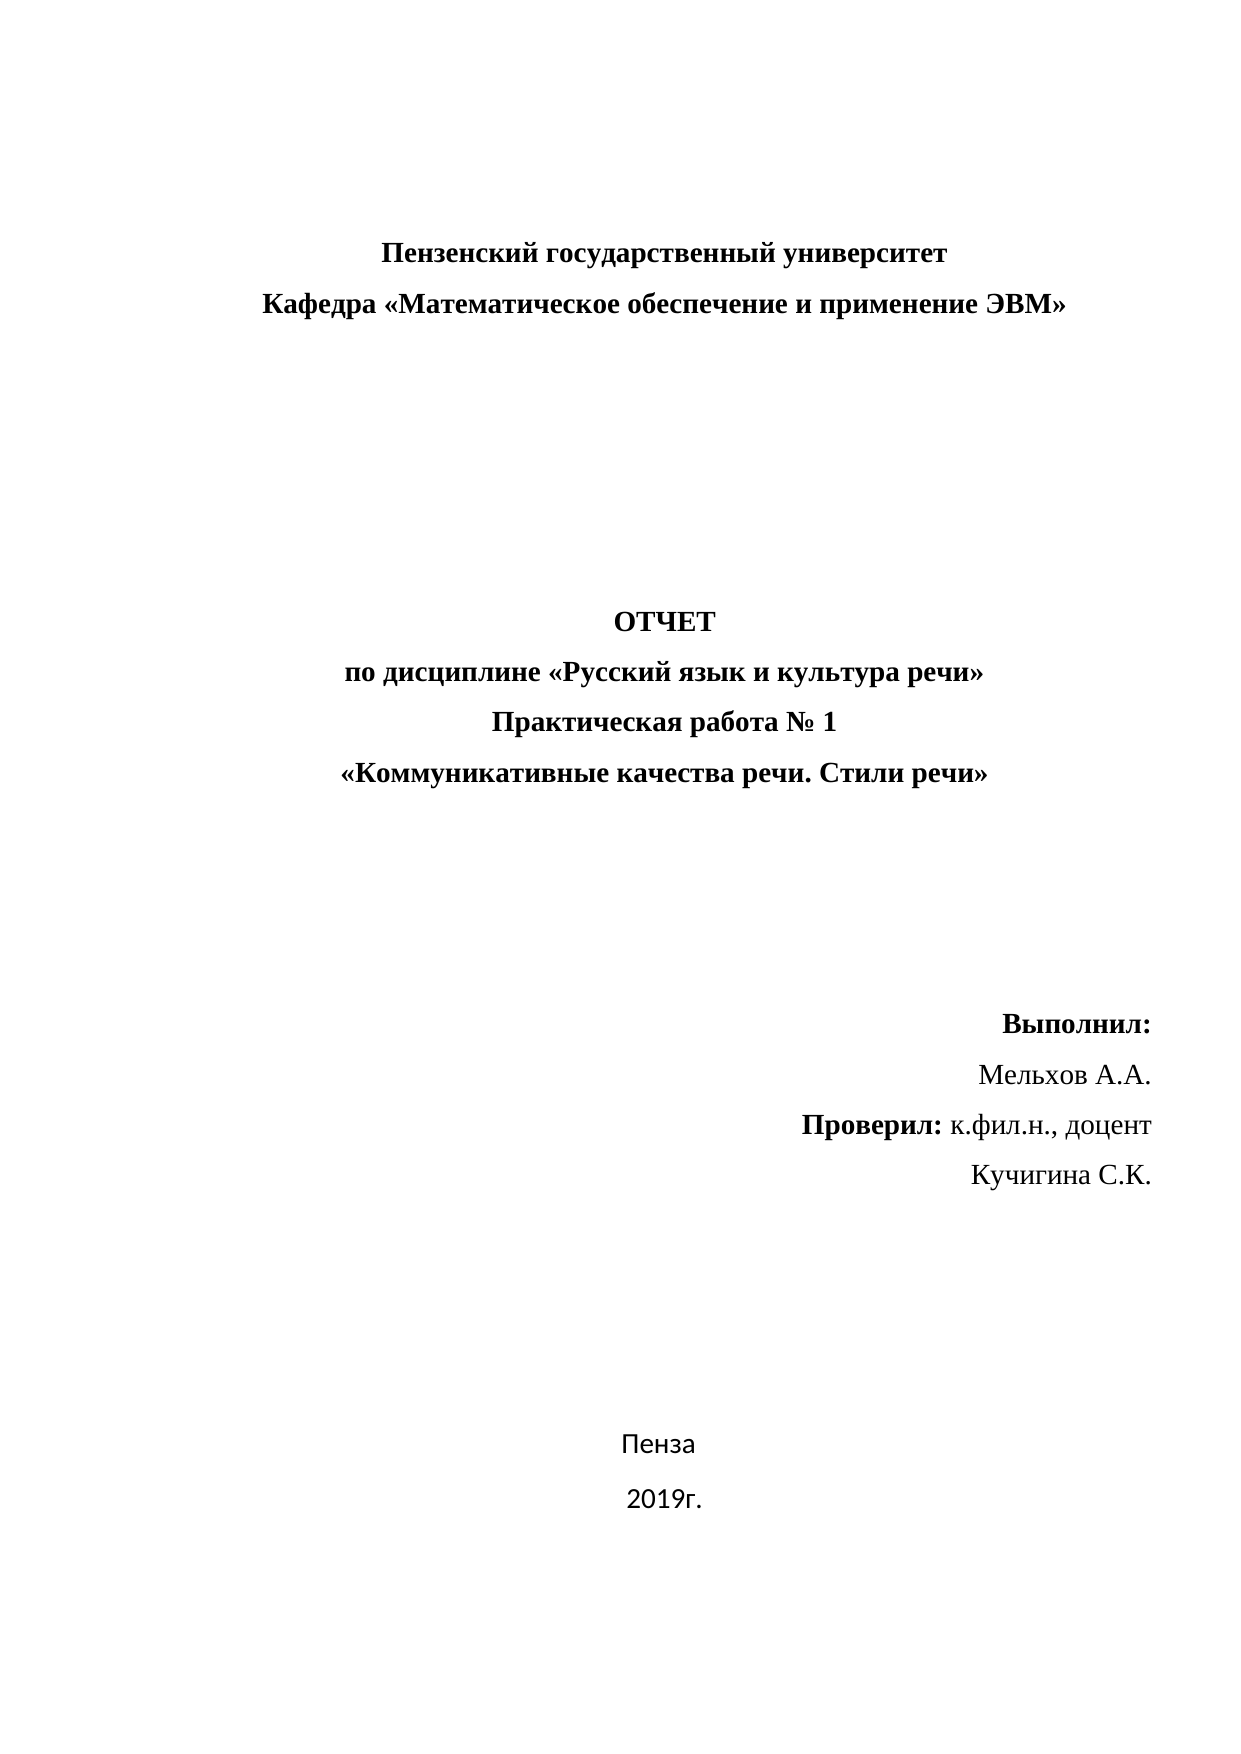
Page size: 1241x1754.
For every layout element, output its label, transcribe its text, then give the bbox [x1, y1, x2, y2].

text ОТЧЕТ [177, 604, 1152, 637]
text Кучигина С.К. [177, 1157, 1152, 1191]
text Пензенский государственный университет [177, 235, 1152, 269]
text «Коммуникативные качества речи. Стили речи» [177, 755, 1152, 788]
text Проверил: к.фил.н., доцент [177, 1107, 1152, 1141]
text Кафедра «Математическое обеспечение и применение ЭВМ» [177, 286, 1152, 319]
text 2019г. [177, 1480, 1152, 1516]
text Пенза [106, 1425, 1152, 1461]
text Выполнил: [177, 1006, 1152, 1040]
text по дисциплине «Русский язык и культура речи» [177, 654, 1152, 688]
text Практическая работа № 1 [177, 704, 1152, 738]
text Мельхов А.А. [177, 1057, 1152, 1090]
